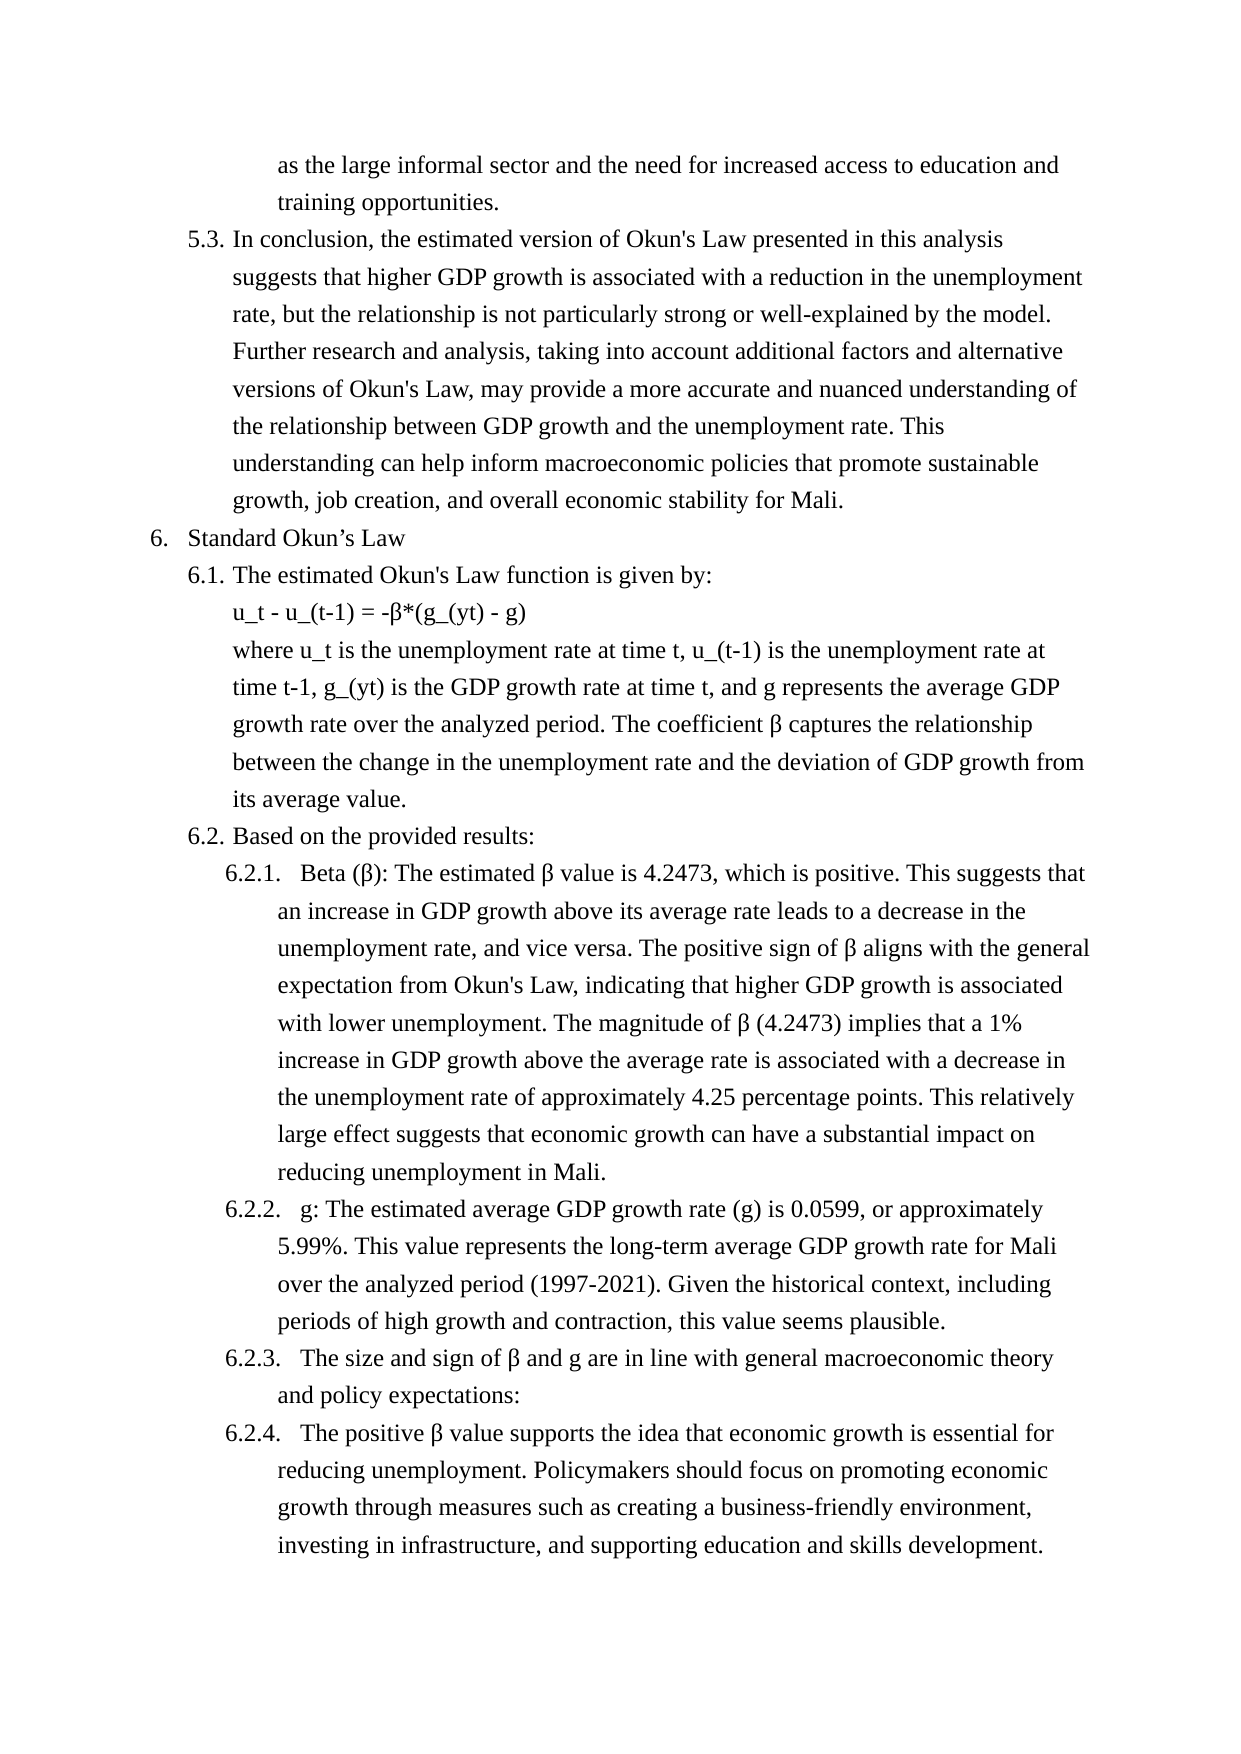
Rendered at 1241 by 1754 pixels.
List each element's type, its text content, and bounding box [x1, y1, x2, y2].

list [225, 150, 1090, 216]
list The positive β value supports the idea that economic growth is essential for reducing unemployment. Policymakers should focus on promoting economic growth through measures such as creating a business-friendly environment, investing in infrastructure, and supporting education and skills development. [225, 1418, 1090, 1558]
list The size and sign of β and g are in line with general macroeconomic theory and policy expectations: [225, 1343, 1090, 1409]
list In conclusion, the estimated version of Okun's Law presented in this analysis suggests that higher GDP growth is associated with a reduction in the unemployment rate, but the relationship is not particularly strong or well-explained by the model. Further research and analysis, taking into account additional factors and alternative versions of Okun's Law, may provide a more accurate and nuanced understanding of the relationship between GDP growth and the unemployment rate. This understanding can help inform macroeconomic policies that promote sustainable growth, job creation, and overall economic stability for Mali. [187, 224, 1090, 514]
list g: The estimated average GDP growth rate (g) is 0.0599, or approximately 5.99%. This value represents the long-term average GDP growth rate for Mali over the analyzed period (1997-2021). Given the historical context, including periods of high growth and contraction, this value seems plausible. [225, 1194, 1090, 1335]
list Standard Okun’s Law [150, 523, 1090, 552]
list The estimated Okun's Law function is given by: u_t - u_(t-1) = -β*(g_(yt) - g) where u_t is the unemployment rate at time t, u_(t-1) is the unemployment rate at time t-1, g_(yt) is the GDP growth rate at time t, and g represents the average GDP growth rate over the analyzed period. The coefficient β captures the relationship between the change in the unemployment rate and the deviation of GDP growth from its average value. [187, 560, 1090, 813]
list Based on the provided results: [187, 821, 1090, 850]
list Beta (β): The estimated β value is 4.2473, which is positive. This suggests that an increase in GDP growth above its average rate leads to a decrease in the unemployment rate, and vice versa. The positive sign of β aligns with the general expectation from Okun's Law, indicating that higher GDP growth is associated with lower unemployment. The magnitude of β (4.2473) implies that a 1% increase in GDP growth above the average rate is associated with a decrease in the unemployment rate of approximately 4.25 percentage points. This relatively large effect suggests that economic growth can have a substantial impact on reducing unemployment in Mali. [225, 858, 1090, 1186]
